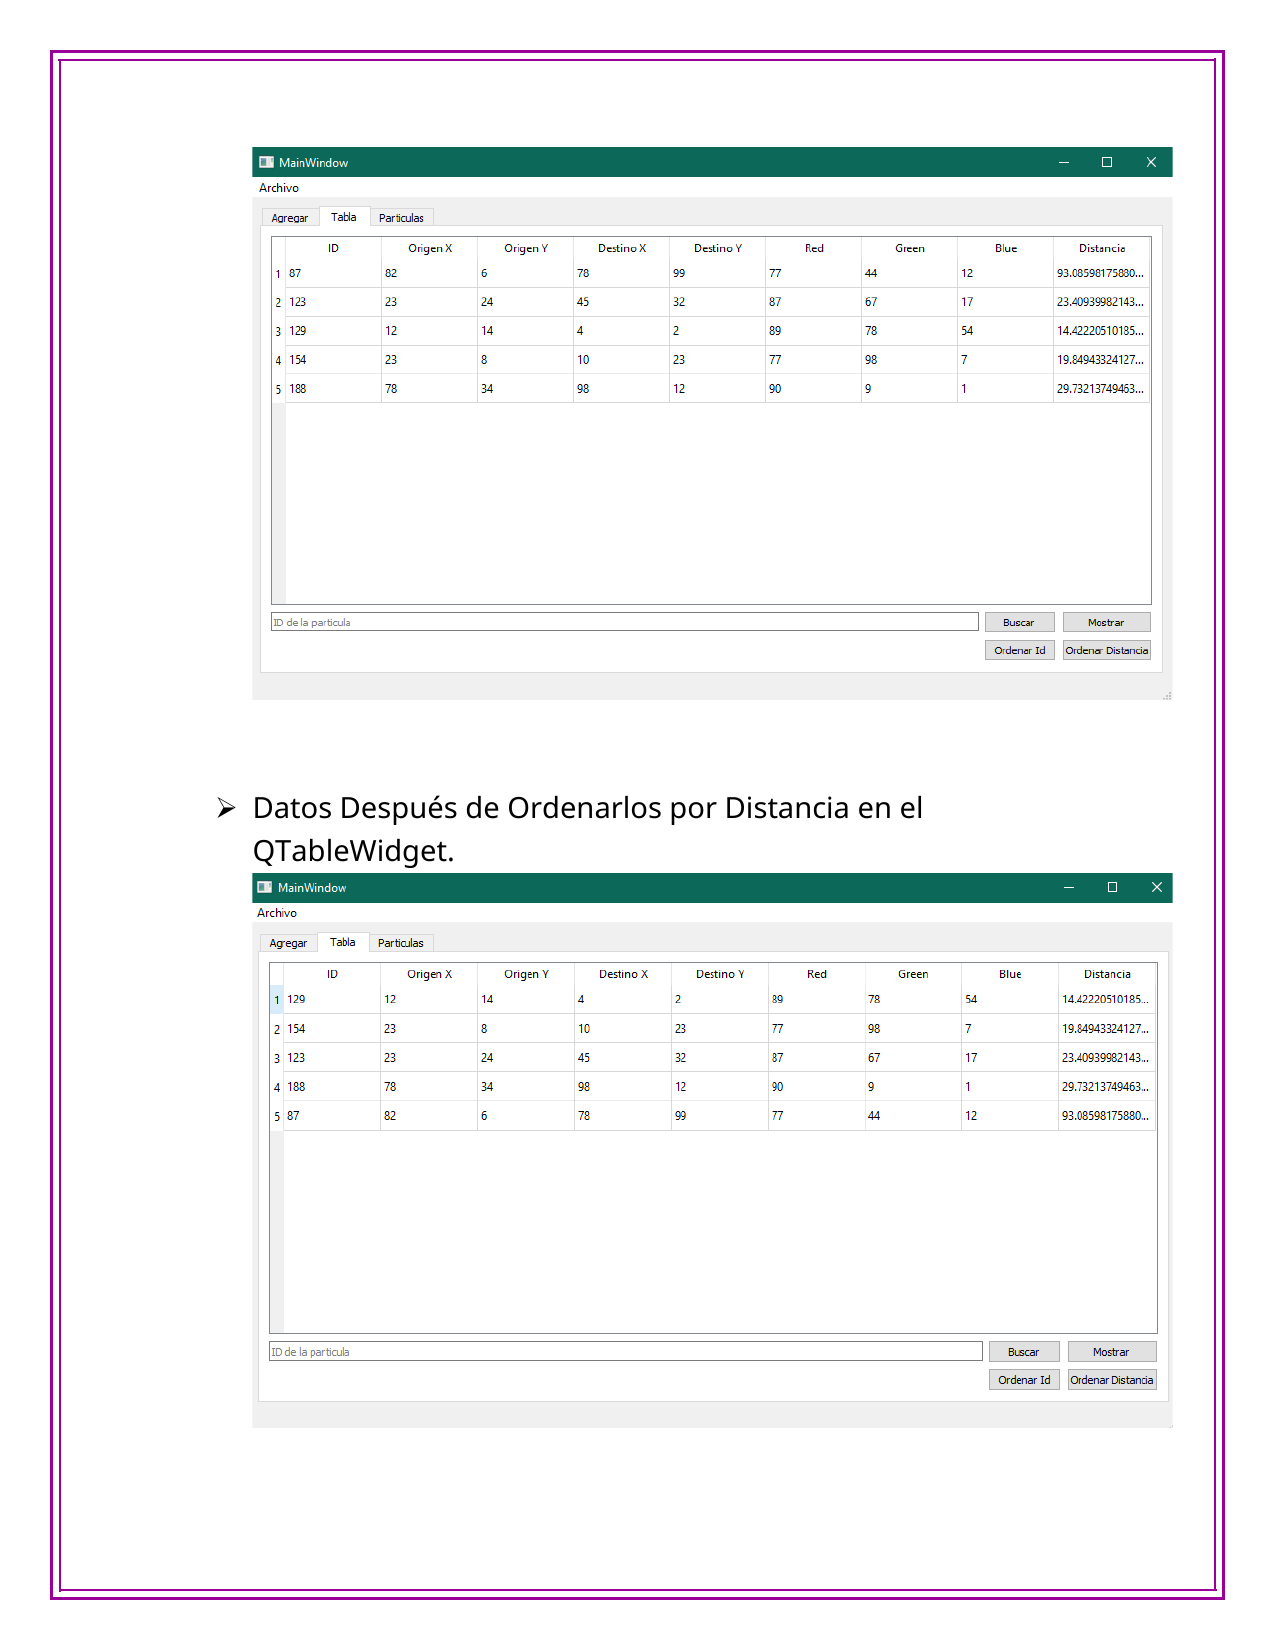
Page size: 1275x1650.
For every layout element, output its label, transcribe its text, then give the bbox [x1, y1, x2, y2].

picture [252, 147, 1173, 700]
list Datos Después de Ordenarlos por Distancia en el QTableWidget. [215, 787, 1098, 870]
picture [252, 873, 1173, 1428]
